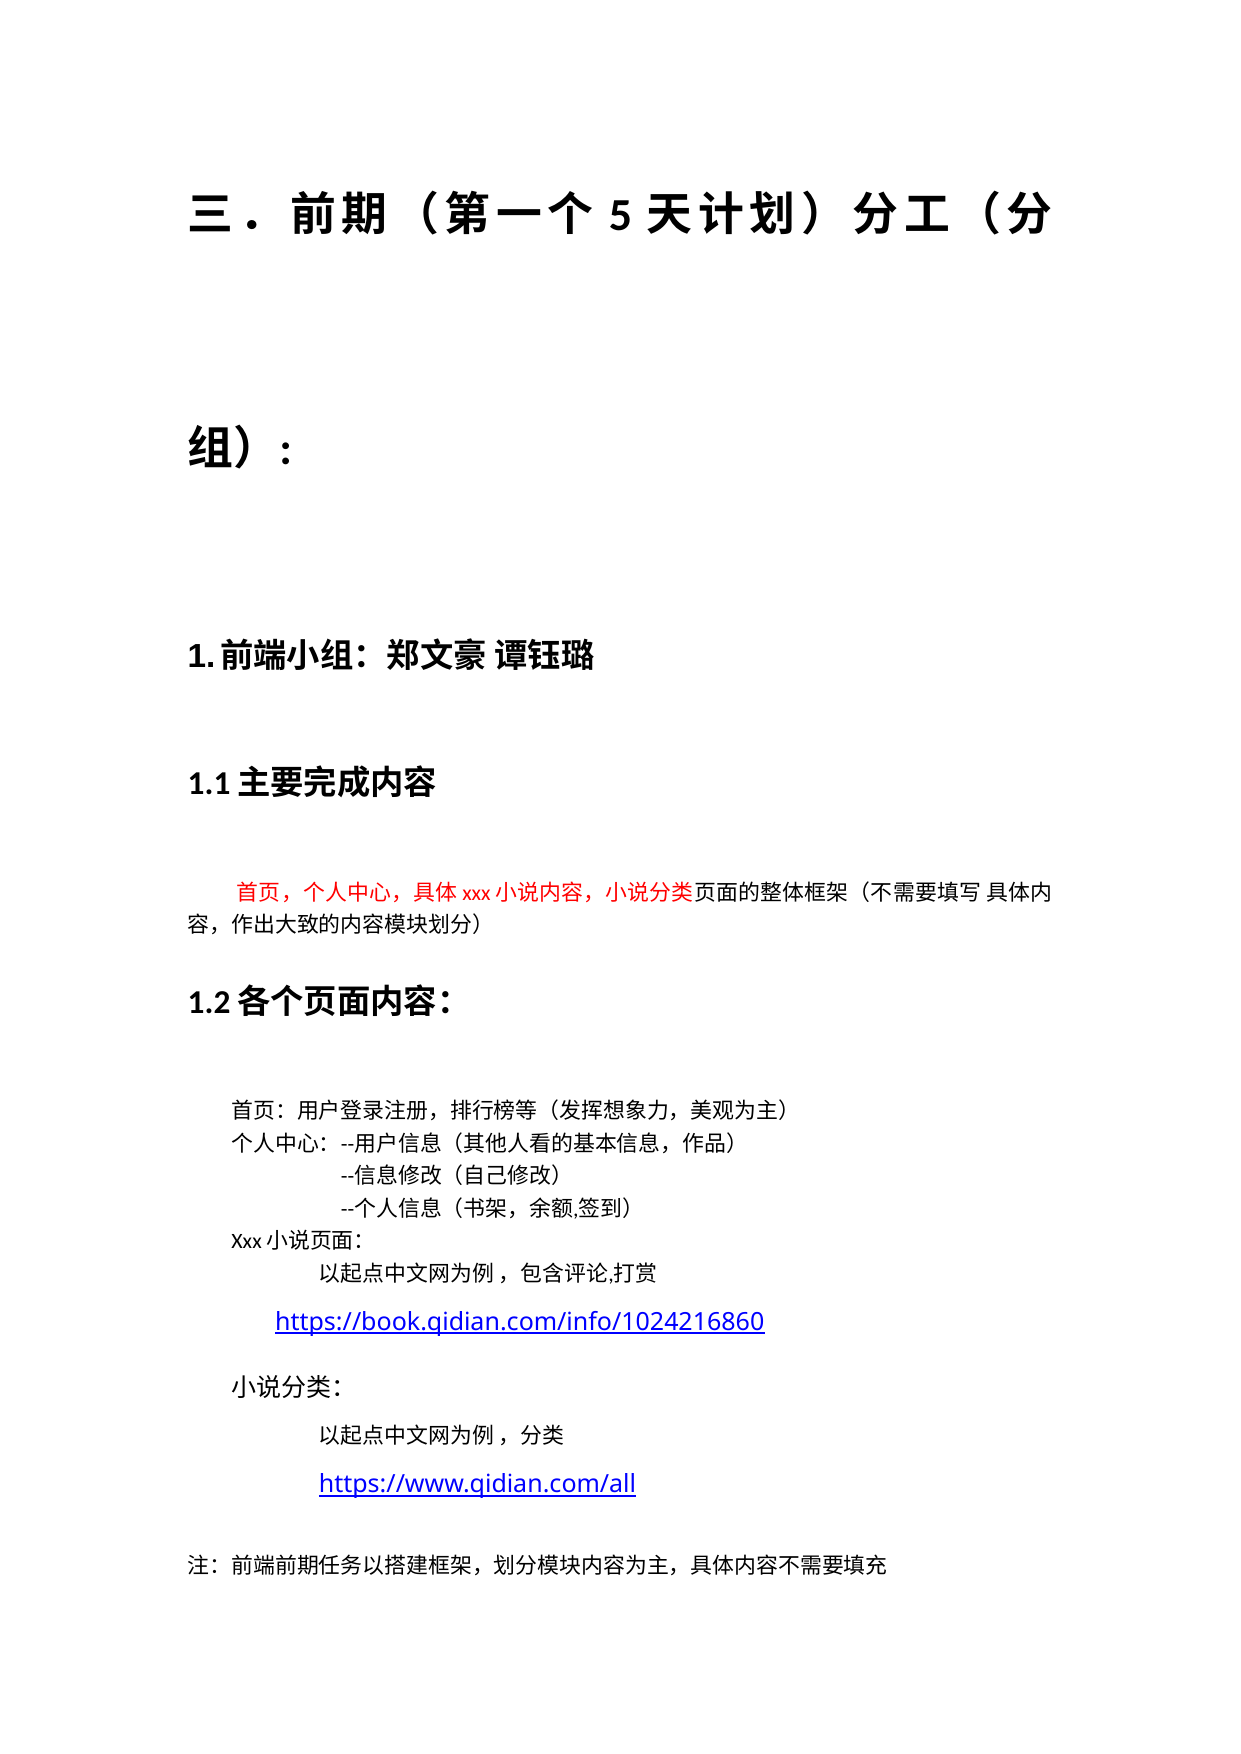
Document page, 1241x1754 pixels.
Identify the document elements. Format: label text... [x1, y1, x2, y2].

text https://book.qidian.com/info/1024216860 [231, 1288, 1053, 1353]
text 首页，个人中心，具体xxx小说内容，小说分类页面的整体框架（不需要填写 具体内容，作出大致的内容模块划分） [187, 874, 1053, 939]
text --信息修改（自己修改） [187, 1158, 1053, 1191]
text 以起点中文网为例 ，分类 [275, 1418, 1053, 1451]
text 小说分类： [187, 1353, 1053, 1418]
text https://www.qidian.com/all [275, 1451, 1053, 1516]
text --个人信息（书架，余额,签到） [187, 1191, 1053, 1223]
subtitle 1.1主要完成内容 [187, 747, 1053, 812]
text 个人中心：--用户信息（其他人看的基本信息，作品） [187, 1126, 1053, 1158]
text Xxx小说页面： [187, 1223, 1053, 1256]
list 注：前端前期任务以搭建框架，划分模块内容为主，具体内容不需要填充 [187, 1548, 1053, 1581]
subtitle 前端小组：郑文豪 谭钰璐 [187, 621, 1053, 686]
text 以起点中文网为例 ，包含评论,打赏 [275, 1256, 1053, 1288]
text 首页：用户登录注册，排行榜等（发挥想象力，美观为主） [187, 1093, 1053, 1126]
subtitle 1.2各个页面内容： [187, 966, 1053, 1031]
subtitle 三．前期（第一个5天计划）分工（分组）: [187, 162, 1053, 493]
